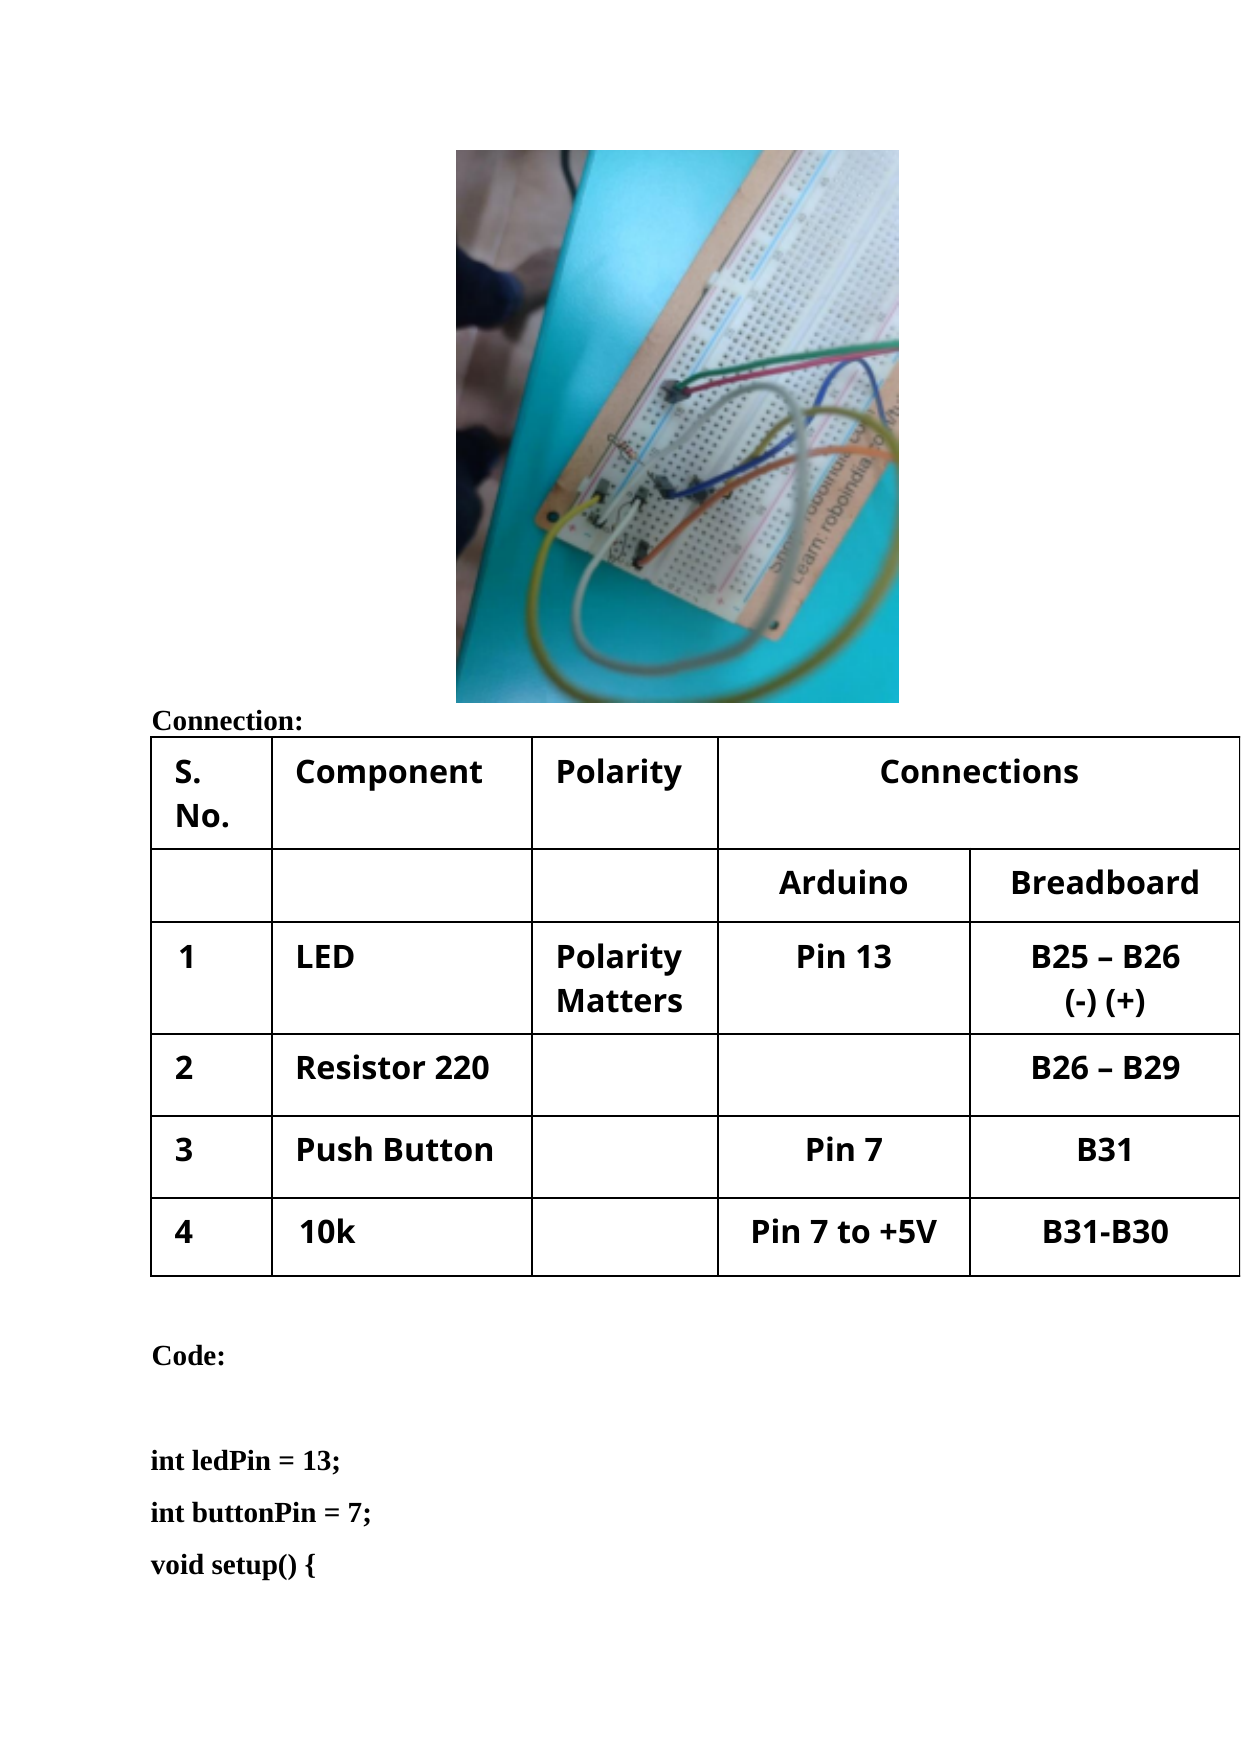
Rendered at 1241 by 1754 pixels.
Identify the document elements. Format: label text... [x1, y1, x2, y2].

table_cell Polarity Matters [533, 923, 717, 1032]
table_header Component [273, 738, 531, 847]
text int ledPin = 13; [150, 1443, 1090, 1476]
picture [456, 150, 899, 703]
table_cell Push Button [273, 1117, 531, 1197]
table_cell B26 – B29 [971, 1035, 1239, 1114]
table_cell [533, 850, 717, 921]
table_cell B25 – B26 (-) (+) [971, 923, 1239, 1032]
table_cell Pin 7 [719, 1117, 969, 1197]
table_cell B31 [971, 1117, 1239, 1197]
table_cell 1 [152, 923, 271, 1032]
table_cell Resistor 220 [273, 1035, 531, 1114]
table_cell 4 [152, 1199, 271, 1275]
table_cell [273, 850, 531, 921]
table_cell 3 [152, 1117, 271, 1197]
table_cell LED [273, 923, 531, 1032]
text Code: [151, 1338, 1090, 1371]
table_cell 10k [273, 1199, 531, 1275]
table_cell 2 [152, 1035, 271, 1114]
table_cell [533, 1035, 717, 1114]
text void setup() { [151, 1547, 1090, 1581]
table_cell [533, 1117, 717, 1197]
table_header S. No. [152, 738, 271, 847]
text Connection: [151, 703, 1090, 736]
table_header Polarity [533, 738, 717, 847]
table_cell B31-B30 [971, 1199, 1239, 1275]
table_cell Arduino [719, 850, 969, 921]
table_header Connections [719, 738, 1239, 847]
table_cell Pin 7 to +5V [719, 1199, 969, 1275]
table_cell [533, 1199, 717, 1275]
table_cell Breadboard [971, 850, 1239, 921]
text int buttonPin = 7; [150, 1495, 1090, 1528]
table_cell [152, 850, 271, 921]
table_cell [719, 1035, 969, 1114]
table_cell Pin 13 [719, 923, 969, 1032]
